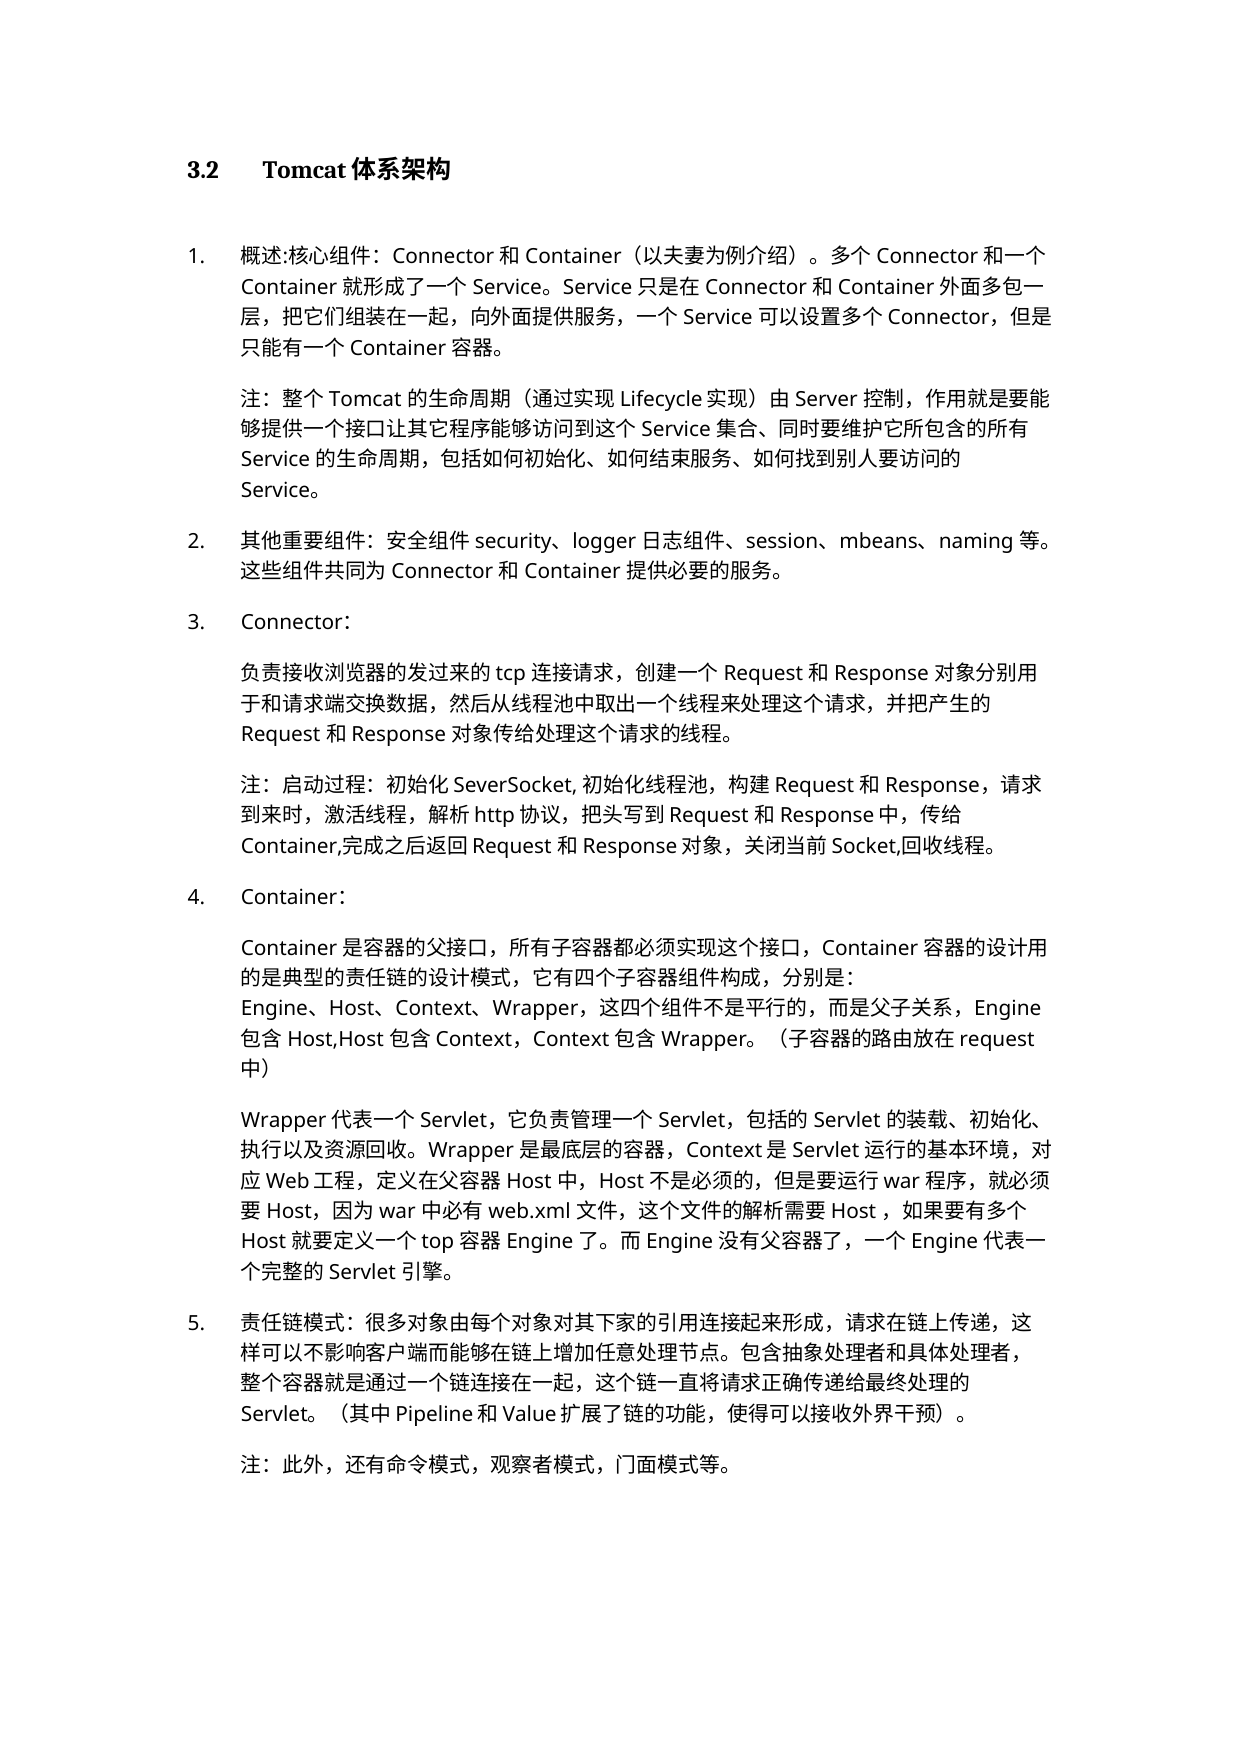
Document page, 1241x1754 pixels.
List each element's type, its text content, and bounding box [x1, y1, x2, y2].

text 注：启动过程：初始化SeverSocket, 初始化线程池，构建Request 和 Response，请求到来时，激活线程，解析http协议，把头写到Request 和 Response中，传给Container,完成之后返回Request 和 Response对象，关闭当前Socket,回收线程。 [241, 768, 1053, 859]
list Connector： [187, 605, 1053, 636]
text 注：整个 Tomcat 的生命周期（通过实现Lifecycle实现）由 Server 控制，作用就是要能够提供一个接口让其它程序能够访问到这个 Service 集合、同时要维护它所包含的所有 Service 的生命周期，包括如何初始化、如何结束服务、如何找到别人要访问的 Service。 [241, 382, 1053, 503]
text 负责接收浏览器的发过来的 tcp 连接请求，创建一个 Request 和 Response 对象分别用于和请求端交换数据，然后从线程池中取出一个线程来处理这个请求，并把产生的 Request 和 Response 对象传给处理这个请求的线程。 [241, 657, 1053, 747]
list 责任链模式：很多对象由每个对象对其下家的引用连接起来形成，请求在链上传递，这样可以不影响客户端而能够在链上增加任意处理节点。包含抽象处理者和具体处理者，整个容器就是通过一个链连接在一起，这个链一直将请求正确传递给最终处理的Servlet。（其中Pipeline和Value扩展了链的功能，使得可以接收外界干预）。 [187, 1306, 1053, 1427]
list 其他重要组件：安全组件 security、logger 日志组件、session、mbeans、naming 等。这些组件共同为 Connector 和 Container 提供必要的服务。 [187, 524, 1053, 584]
text Container 是容器的父接口，所有子容器都必须实现这个接口，Container 容器的设计用的是典型的责任链的设计模式，它有四个子容器组件构成，分别是：Engine、Host、Context、Wrapper，这四个组件不是平行的，而是父子关系，Engine 包含 Host,Host 包含 Context，Context 包含 Wrapper。（子容器的路由放在request中） [241, 931, 1053, 1082]
list Container： [187, 880, 1053, 910]
text 注：此外，还有命令模式，观察者模式，门面模式等。 [241, 1448, 1053, 1478]
subtitle Tomcat体系架构 [187, 150, 1053, 186]
list 概述:核心组件：Connector 和 Container（以夫妻为例介绍）。多个 Connector 和一个 Container 就形成了一个 Service。Service 只是在 Connector 和 Container 外面多包一层，把它们组装在一起，向外面提供服务，一个 Service 可以设置多个 Connector，但是只能有一个 Container 容器。 [187, 240, 1053, 361]
text Wrapper 代表一个 Servlet，它负责管理一个 Servlet，包括的 Servlet 的装载、初始化、执行以及资源回收。Wrapper 是最底层的容器，Context是 Servlet 运行的基本环境，对应Web工程，定义在父容器 Host 中，Host 不是必须的，但是要运行 war 程序，就必须要 Host，因为 war 中必有 web.xml 文件，这个文件的解析需要 Host ，如果要有多个 Host 就要定义一个 top 容器 Engine 了。而 Engine 没有父容器了，一个 Engine 代表一个完整的 Servlet 引擎。 [241, 1103, 1053, 1285]
